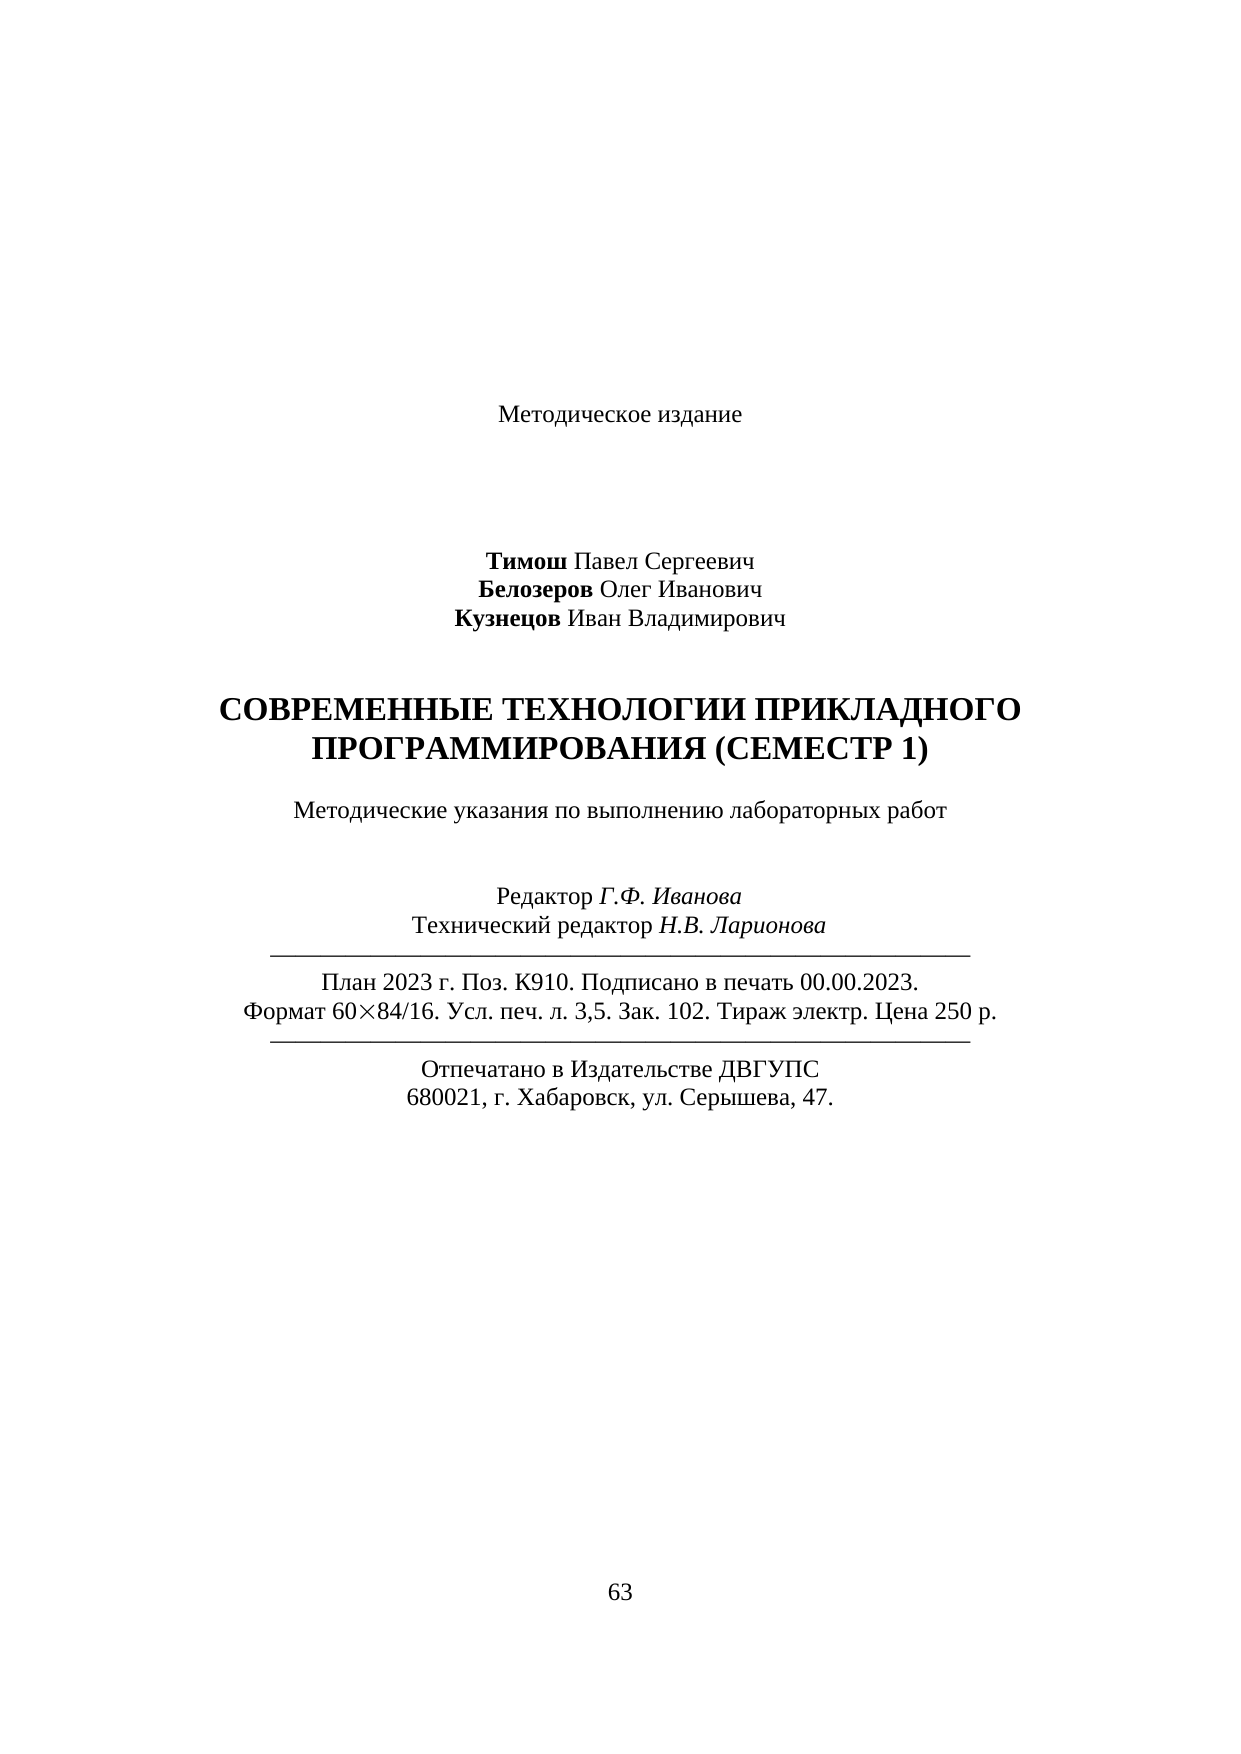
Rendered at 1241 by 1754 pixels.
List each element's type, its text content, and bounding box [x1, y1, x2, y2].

text 680021, г. Хабаровск, ул. Серышева, 47. [118, 1082, 1122, 1111]
text Белозеров Олег Иванович [118, 574, 1122, 603]
text План 2023 г. Поз. К910. Подписано в печать 00.00.2023. [118, 967, 1122, 996]
text Формат 6084/16. Усл. печ. л. 3,5. Зак. 102. Тираж электр. Цена 250 р. [118, 996, 1122, 1025]
text Методическое издание [118, 399, 1122, 428]
text ———————————————————————————— [118, 1025, 1122, 1054]
text Отпечатано в Издательстве ДВГУПС [118, 1054, 1122, 1082]
text Технический редактор Н.В. Ларионова [118, 910, 1122, 939]
text Кузнецов Иван Владимирович [118, 603, 1122, 632]
text ПРОГРАММИРОВАНИЯ (СЕМЕСТР 1) [118, 728, 1122, 766]
text Методические указания по выполнению лабораторных работ [118, 795, 1122, 824]
text Редактор Г.Ф. Иванова [118, 881, 1122, 910]
text Тимош Павел Сергеевич [118, 546, 1122, 574]
text ———————————————————————————— [118, 939, 1122, 967]
text СОВРЕМЕННЫЕ ТЕХНОЛОГИИ ПРИКЛАДНОГО [118, 689, 1122, 728]
